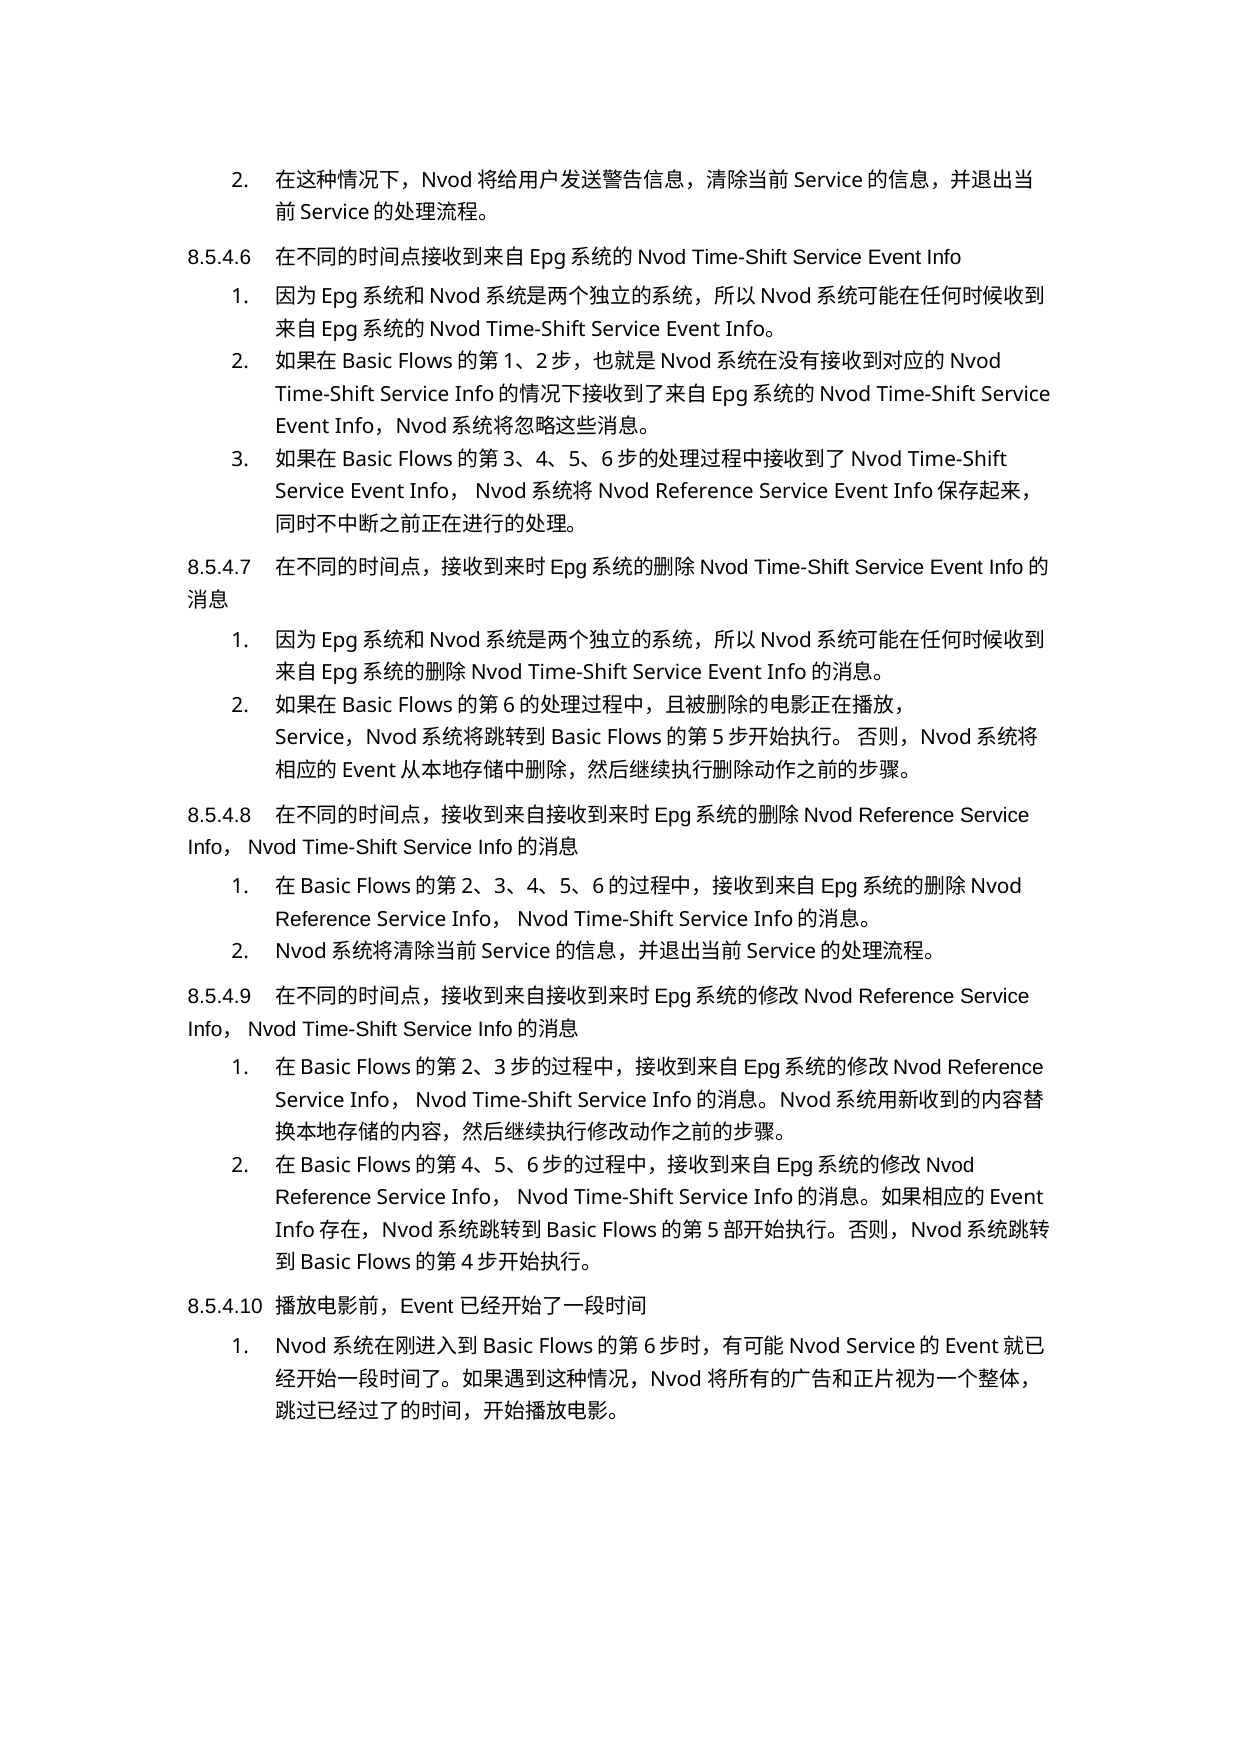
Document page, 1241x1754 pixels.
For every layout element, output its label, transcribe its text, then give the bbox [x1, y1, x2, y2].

list 在Basic Flows的第4、5、6步的过程中，接收到来自Epg系统的修改Nvod Reference Service Info， Nvod Time-Shift Service Info的消息。如果相应的Event Info存在，Nvod系统跳转到Basic Flows的第5部开始执行。否则，Nvod系统跳转到Basic Flows的第4步开始执行。 [231, 1147, 1053, 1277]
list Nvod系统将清除当前Service的信息，并退出当前Service的处理流程。 [231, 933, 1053, 966]
subtitle 在不同的时间点，接收到来自接收到来时Epg系统的删除Nvod Reference Service Info， Nvod Time-Shift Service Info的消息 [187, 797, 1053, 862]
list 在Basic Flows的第2、3、4、5、6的过程中，接收到来自Epg系统的删除Nvod Reference Service Info， Nvod Time-Shift Service Info的消息。 [231, 868, 1053, 933]
list 在这种情况下，Nvod将给用户发送警告信息，清除当前Service的信息，并退出当前Service的处理流程。 [231, 162, 1053, 227]
list 如果在Basic Flows的第6的处理过程中，且被删除的电影正在播放，Service，Nvod系统将跳转到Basic Flows的第5步开始执行。 否则，Nvod系统将相应的Event从本地存储中删除，然后继续执行删除动作之前的步骤。 [231, 687, 1053, 784]
list Nvod 系统在刚进入到Basic Flows的第6步时，有可能Nvod Service的Event就已经开始一段时间了。如果遇到这种情况，Nvod 将所有的广告和正片视为一个整体， 跳过已经过了的时间，开始播放电影。 [231, 1328, 1053, 1426]
list 如果在Basic Flows的第1、2步，也就是Nvod系统在没有接收到对应的Nvod Time-Shift Service Info的情况下接收到了来自Epg系统的Nvod Time-Shift Service Event Info，Nvod系统将忽略这些消息。 [231, 343, 1053, 441]
list 因为Epg系统和Nvod系统是两个独立的系统，所以Nvod系统可能在任何时候收到来自Epg系统的Nvod Time-Shift Service Event Info。 [231, 278, 1053, 343]
subtitle 播放电影前，Event 已经开始了一段时间 [187, 1289, 1053, 1322]
subtitle 在不同的时间点接收到来自Epg系统的Nvod Time-Shift Service Event Info [187, 239, 1053, 272]
list 在Basic Flows的第2、3步的过程中，接收到来自Epg系统的修改Nvod Reference Service Info， Nvod Time-Shift Service Info的消息。Nvod系统用新收到的内容替换本地存储的内容，然后继续执行修改动作之前的步骤。 [231, 1049, 1053, 1147]
list 因为Epg系统和Nvod系统是两个独立的系统，所以Nvod系统可能在任何时候收到来自Epg系统的删除Nvod Time-Shift Service Event Info的消息。 [231, 622, 1053, 687]
subtitle 在不同的时间点，接收到来自接收到来时Epg系统的修改Nvod Reference Service Info， Nvod Time-Shift Service Info的消息 [187, 978, 1053, 1043]
subtitle 在不同的时间点，接收到来时Epg系统的删除Nvod Time-Shift Service Event Info的消息 [187, 551, 1053, 616]
list 如果在Basic Flows的第3、4、5、6步的处理过程中接收到了Nvod Time-Shift Service Event Info， Nvod系统将Nvod Reference Service Event Info保存起来，同时不中断之前正在进行的处理。 [231, 441, 1053, 538]
